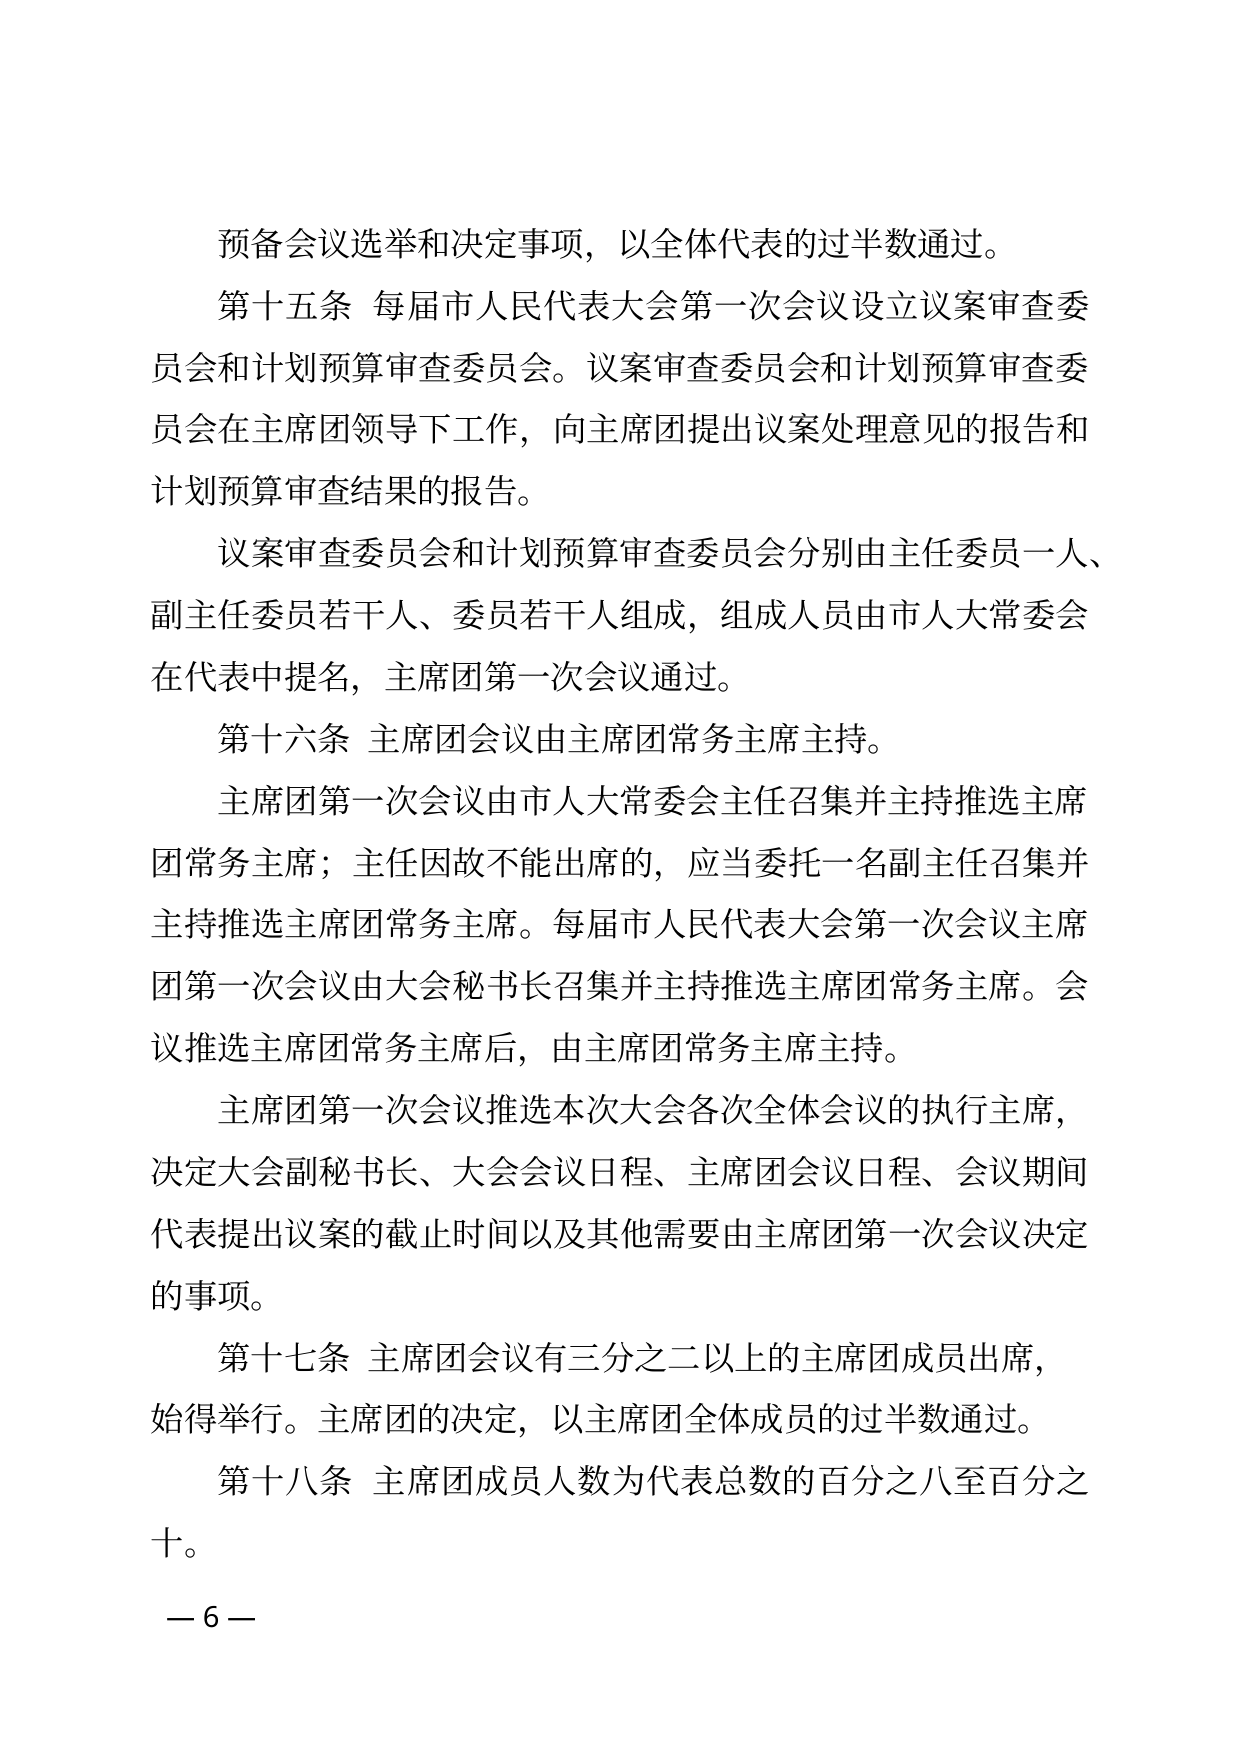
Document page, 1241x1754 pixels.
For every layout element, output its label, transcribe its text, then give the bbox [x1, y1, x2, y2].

text 议案审查委员会和计划预算审查委员会分别由主任委员一人、副主任委员若干人、委员若干人组成，组成人员由市人大常委会在代表中提名，主席团第一次会议通过。 [151, 516, 1089, 702]
text 主席团第一次会议由市人大常委会主任召集并主持推选主席团常务主席；主任因故不能出席的，应当委托一名副主任召集并主持推选主席团常务主席。每届市人民代表大会第一次会议主席团第一次会议由大会秘书长召集并主持推选主席团常务主席。会议推选主席团常务主席后，由主席团常务主席主持。 [151, 764, 1089, 1073]
text 预备会议选举和决定事项，以全体代表的过半数通过。 [151, 207, 1089, 269]
text 第十五条 每届市人民代表大会第一次会议设立议案审查委员会和计划预算审查委员会。议案审查委员会和计划预算审查委员会在主席团领导下工作，向主席团提出议案处理意见的报告和计划预算审查结果的报告。 [151, 269, 1089, 516]
text 第十八条 主席团成员人数为代表总数的百分之八至百分之十。 [151, 1444, 1089, 1568]
text 第十七条 主席团会议有三分之二以上的主席团成员出席，始得举行。主席团的决定，以主席团全体成员的过半数通过。 [151, 1321, 1089, 1444]
text 第十六条 主席团会议由主席团常务主席主持。 [151, 702, 1089, 764]
text 主席团第一次会议推选本次大会各次全体会议的执行主席，决定大会副秘书长、大会会议日程、主席团会议日程、会议期间代表提出议案的截止时间以及其他需要由主席团第一次会议决定的事项。 [151, 1073, 1089, 1321]
